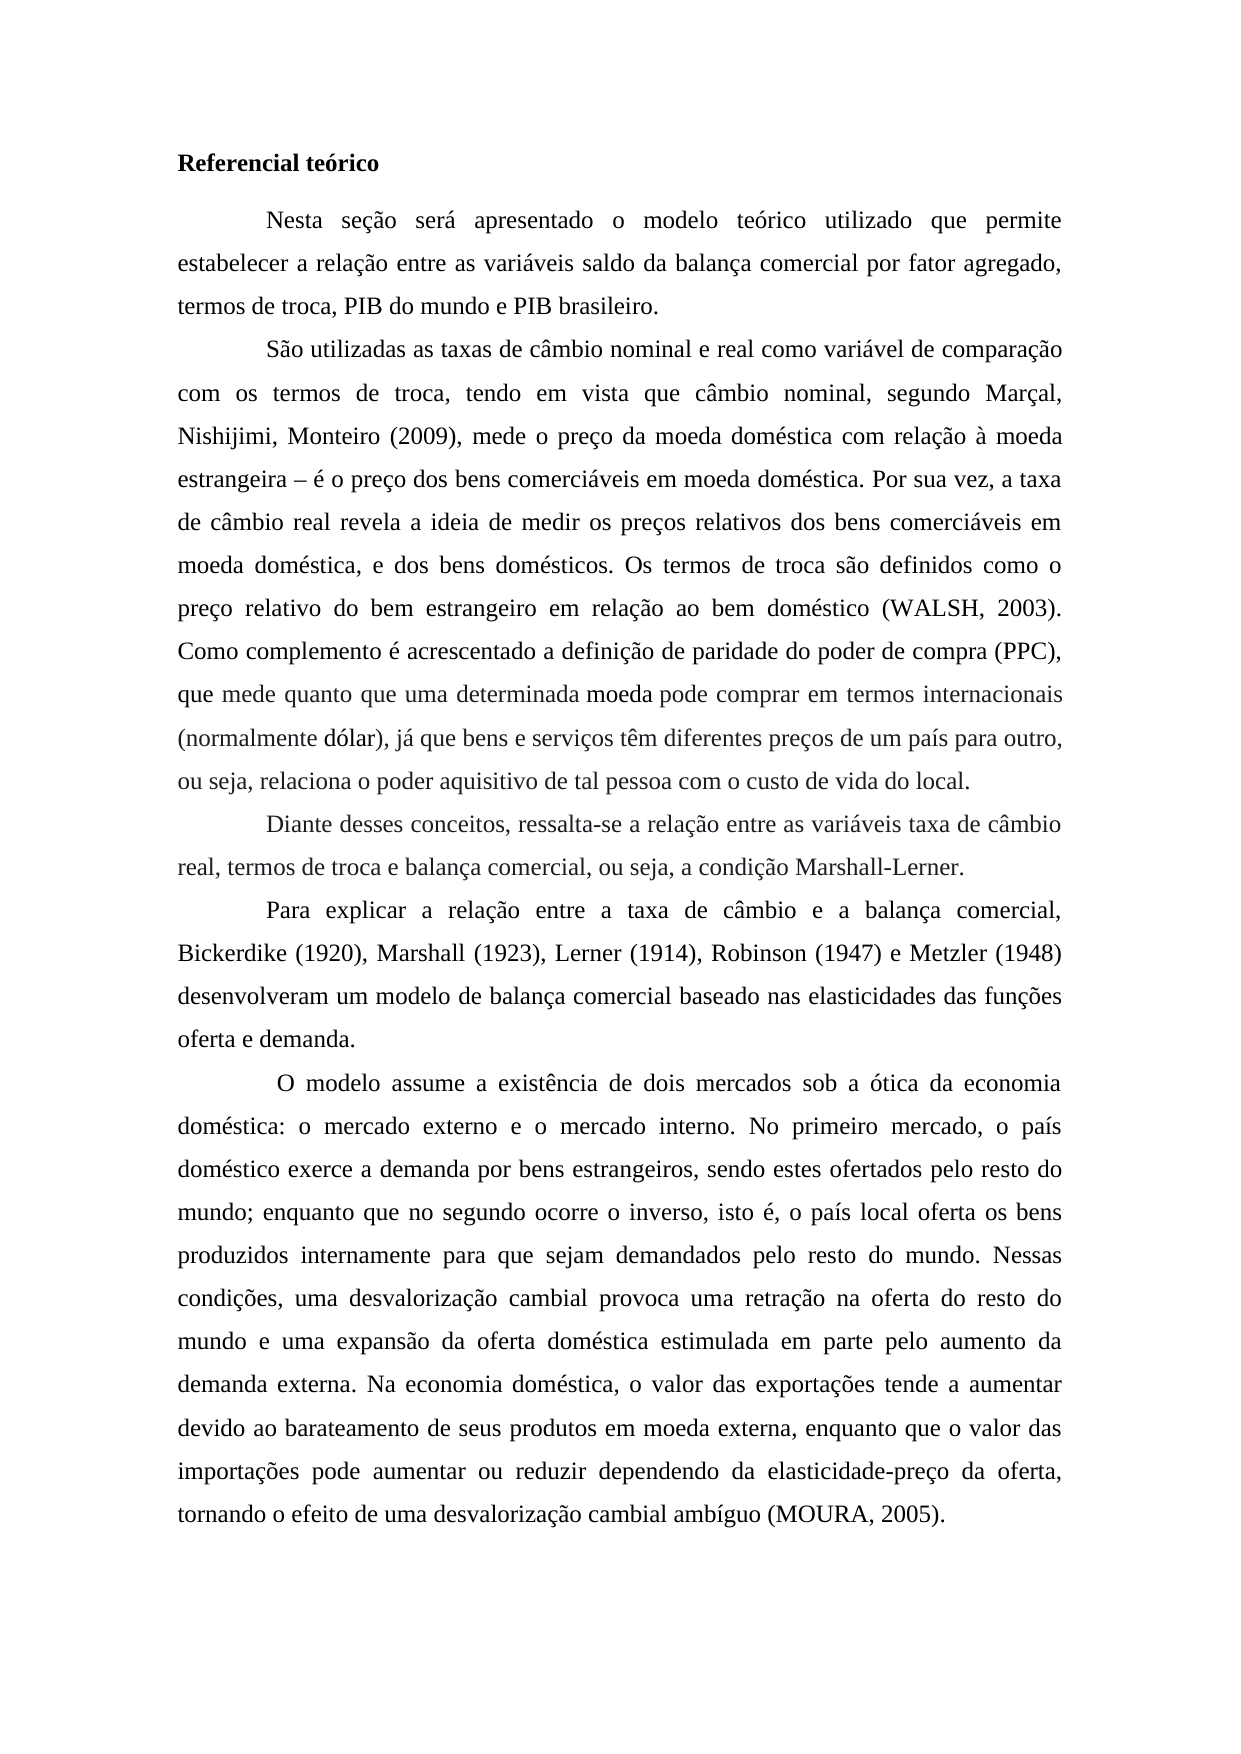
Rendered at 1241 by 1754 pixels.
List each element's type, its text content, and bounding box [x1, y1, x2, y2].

text São utilizadas as taxas de câmbio nominal e real como variável de comparação com os termos de troca, tendo em vista que câmbio nominal, segundo Marçal, Nishijimi, Monteiro (2009), mede o preço da moeda doméstica com relação à moeda estrangeira – é o preço dos bens comerciáveis em moeda doméstica. Por sua vez, a taxa de câmbio real revela a ideia de medir os preços relativos dos bens comerciáveis em moeda doméstica, e dos bens domésticos. Os termos de troca são definidos como o preço relativo do bem estrangeiro em relação ao bem doméstico (WALSH, 2003). Como complemento é acrescentado a definição de paridade do poder de compra (PPC), que mede quanto que uma determinada moeda pode comprar em termos internacionais (normalmente dólar), já que bens e serviços têm diferentes preços de um país para outro, ou seja, relaciona o poder aquisitivo de tal pessoa com o custo de vida do local. [177, 334, 1063, 794]
text Nesta seção será apresentado o modelo teórico utilizado que permite estabelecer a relação entre as variáveis saldo da balança comercial por fator agregado, termos de troca, PIB do mundo e PIB brasileiro. [177, 205, 1063, 320]
text Para explicar a relação entre a taxa de câmbio e a balança comercial, Bickerdike (1920), Marshall (1923), Lerner (1914), Robinson (1947) e Metzler (1948) desenvolveram um modelo de balança comercial baseado nas elasticidades das funções oferta e demanda. [177, 895, 1063, 1053]
text O modelo assume a existência de dois mercados sob a ótica da economia doméstica: o mercado externo e o mercado interno. No primeiro mercado, o país doméstico exerce a demanda por bens estrangeiros, sendo estes ofertados pelo resto do mundo; enquanto que no segundo ocorre o inverso, isto é, o país local oferta os bens produzidos internamente para que sejam demandados pelo resto do mundo. Nessas condições, uma desvalorização cambial provoca uma retração na oferta do resto do mundo e uma expansão da oferta doméstica estimulada em parte pelo aumento da demanda externa. Na economia doméstica, o valor das exportações tende a aumentar devido ao barateamento de seus produtos em moeda externa, enquanto que o valor das importações pode aumentar ou reduzir dependendo da elasticidade-preço da oferta, tornando o efeito de uma desvalorização cambial ambíguo (MOURA, 2005). [177, 1068, 1063, 1528]
text Diante desses conceitos, ressalta-se a relação entre as variáveis taxa de câmbio real, termos de troca e balança comercial, ou seja, a condição Marshall-Lerner. [177, 809, 1063, 881]
text Referencial teórico [177, 148, 1063, 176]
